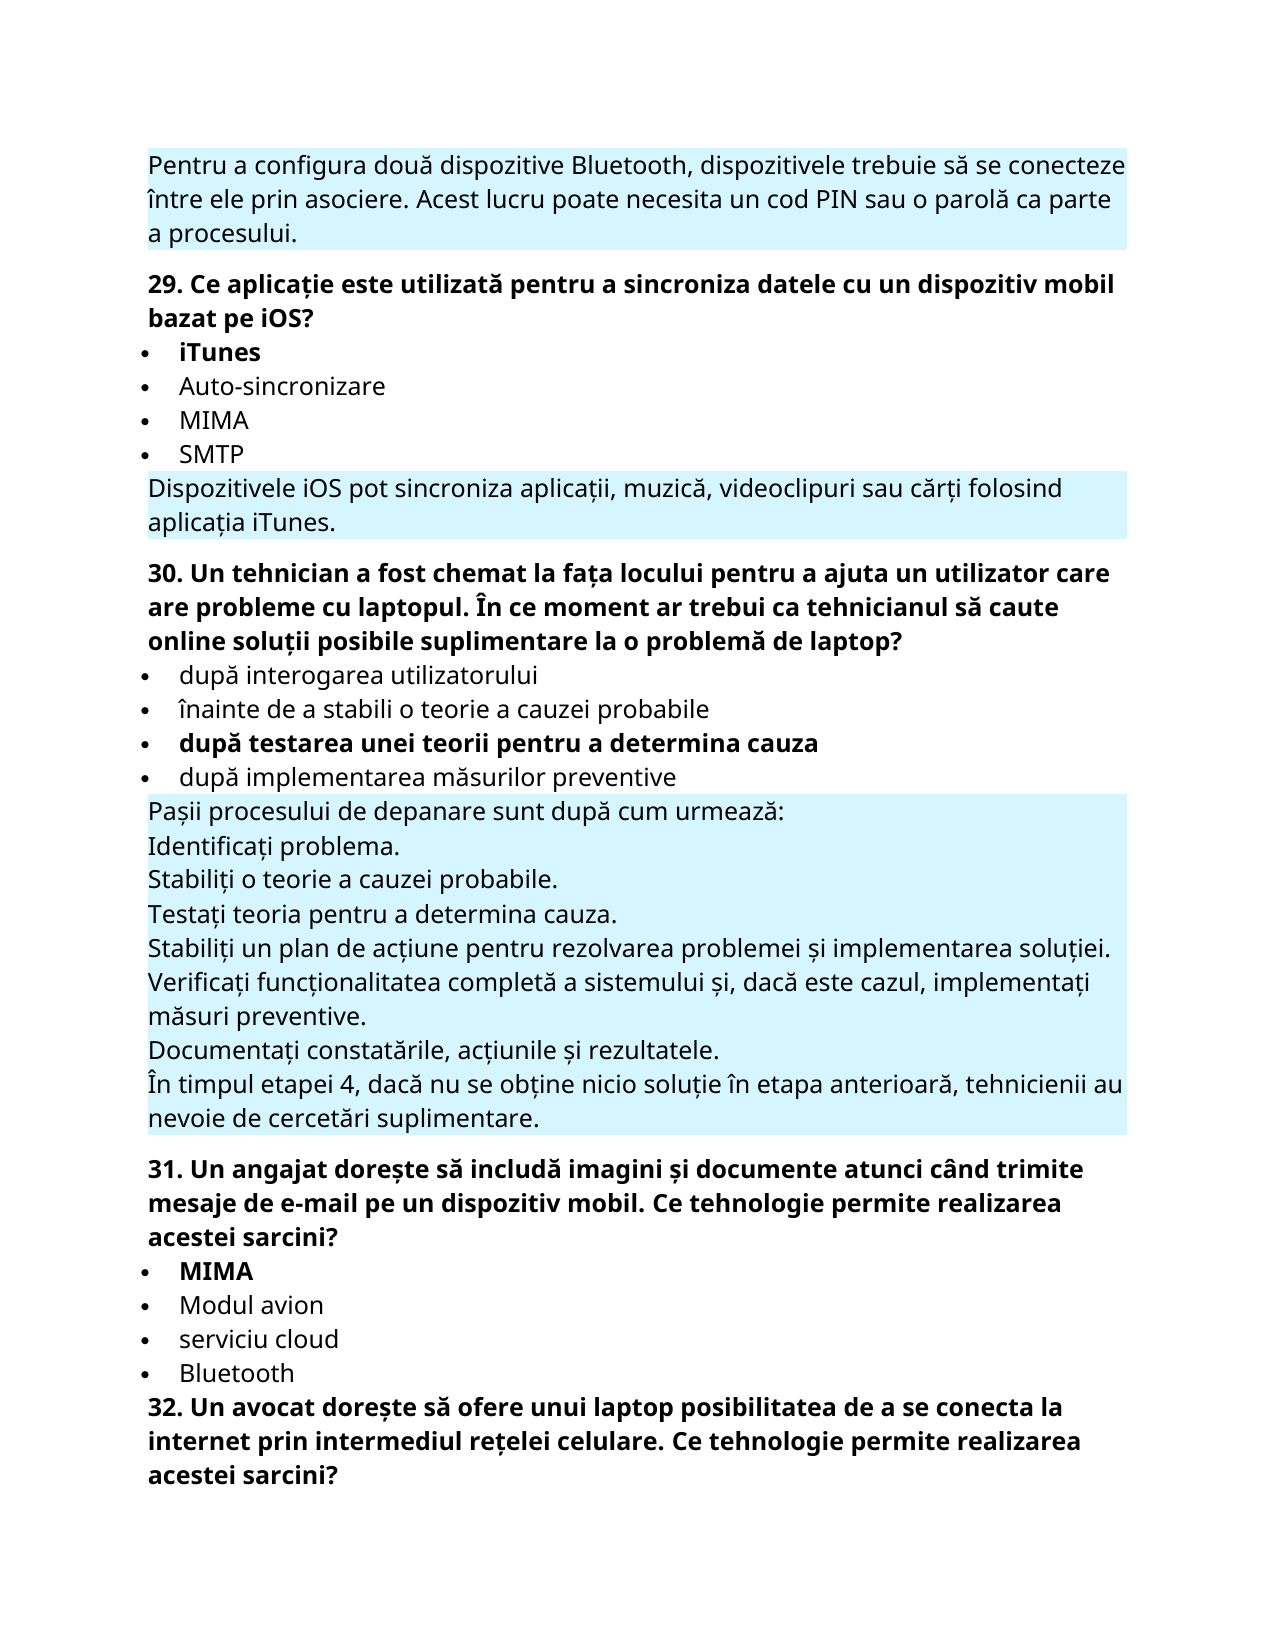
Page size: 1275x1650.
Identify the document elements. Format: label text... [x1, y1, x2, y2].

list Bluetooth [141, 1356, 1127, 1390]
text Pașii procesului de depanare sunt după cum urmează: [148, 794, 1127, 828]
list înainte de a stabili o teorie a cauzei probabile [141, 692, 1127, 726]
text Pentru a configura două dispozitive Bluetooth, dispozitivele trebuie să se conecteze între ele prin asociere. Acest lucru poate necesita un cod PIN sau o parolă ca parte a procesului. [148, 148, 1127, 250]
list SMTP [141, 437, 1127, 471]
list Auto-sincronizare [141, 369, 1127, 403]
text 29. Ce aplicație este utilizată pentru a sincroniza datele cu un dispozitiv mobil bazat pe iOS? [148, 266, 1127, 334]
list Modul avion [141, 1288, 1127, 1322]
list după interogarea utilizatorului [141, 658, 1127, 692]
list după testarea unei teorii pentru a determina cauza [141, 726, 1127, 760]
text 32. Un avocat dorește să ofere unui laptop posibilitatea de a se conecta la internet prin intermediul rețelei celulare. Ce tehnologie permite realizarea acestei sarcini? [148, 1390, 1127, 1492]
text Verificați funcționalitatea completă a sistemului și, dacă este cazul, implementați măsuri preventive. [148, 964, 1127, 1032]
text Dispozitivele iOS pot sincroniza aplicații, muzică, videoclipuri sau cărți folosind aplicația iTunes. [148, 471, 1127, 539]
text Documentați constatările, acțiunile și rezultatele. [148, 1032, 1127, 1067]
text Stabiliți o teorie a cauzei probabile. [148, 862, 1127, 896]
list serviciu cloud [141, 1322, 1127, 1356]
text În timpul etapei 4, dacă nu se obține nicio soluție în etapa anterioară, tehnicienii au nevoie de cercetări suplimentare. [148, 1067, 1127, 1135]
list MIMA [141, 403, 1127, 437]
text Identificați problema. [148, 828, 1127, 862]
list după implementarea măsurilor preventive [141, 760, 1127, 794]
text Testați teoria pentru a determina cauza. [148, 896, 1127, 930]
text 30. Un tehnician a fost chemat la fața locului pentru a ajuta un utilizator care are probleme cu laptopul. În ce moment ar trebui ca tehnicianul să caute online soluții posibile suplimentare la o problemă de laptop? [148, 556, 1127, 658]
text 31. Un angajat dorește să includă imagini și documente atunci când trimite mesaje de e-mail pe un dispozitiv mobil. Ce tehnologie permite realizarea acestei sarcini? [148, 1151, 1127, 1253]
list iTunes [141, 334, 1127, 369]
text Stabiliți un plan de acțiune pentru rezolvarea problemei și implementarea soluției. [148, 930, 1127, 964]
list MIMA [141, 1253, 1127, 1288]
